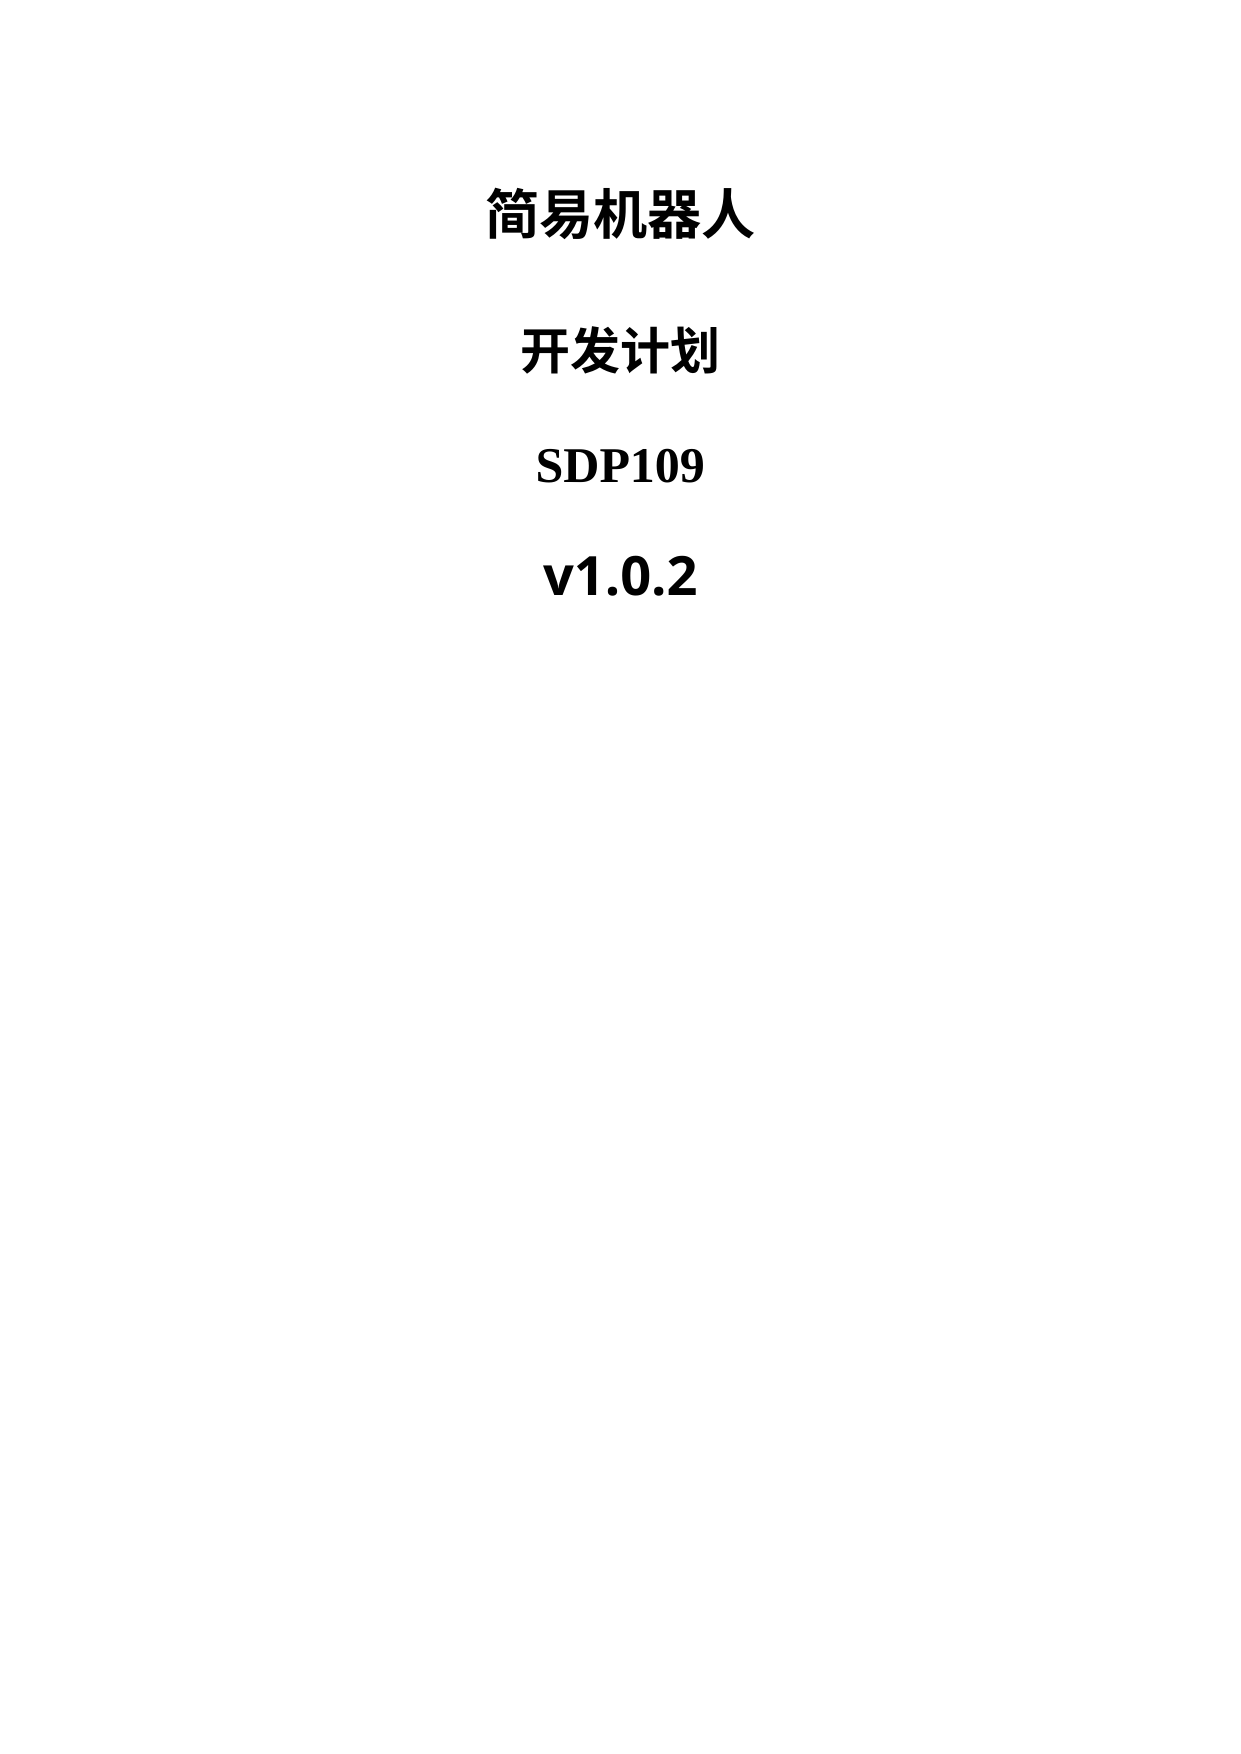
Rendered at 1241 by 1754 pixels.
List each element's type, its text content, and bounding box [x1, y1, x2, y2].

text 简易机器人 [187, 162, 1053, 259]
text SDP109 [187, 432, 1053, 497]
text 开发计划 [187, 299, 1053, 396]
text v1.0.2 [187, 526, 1053, 623]
